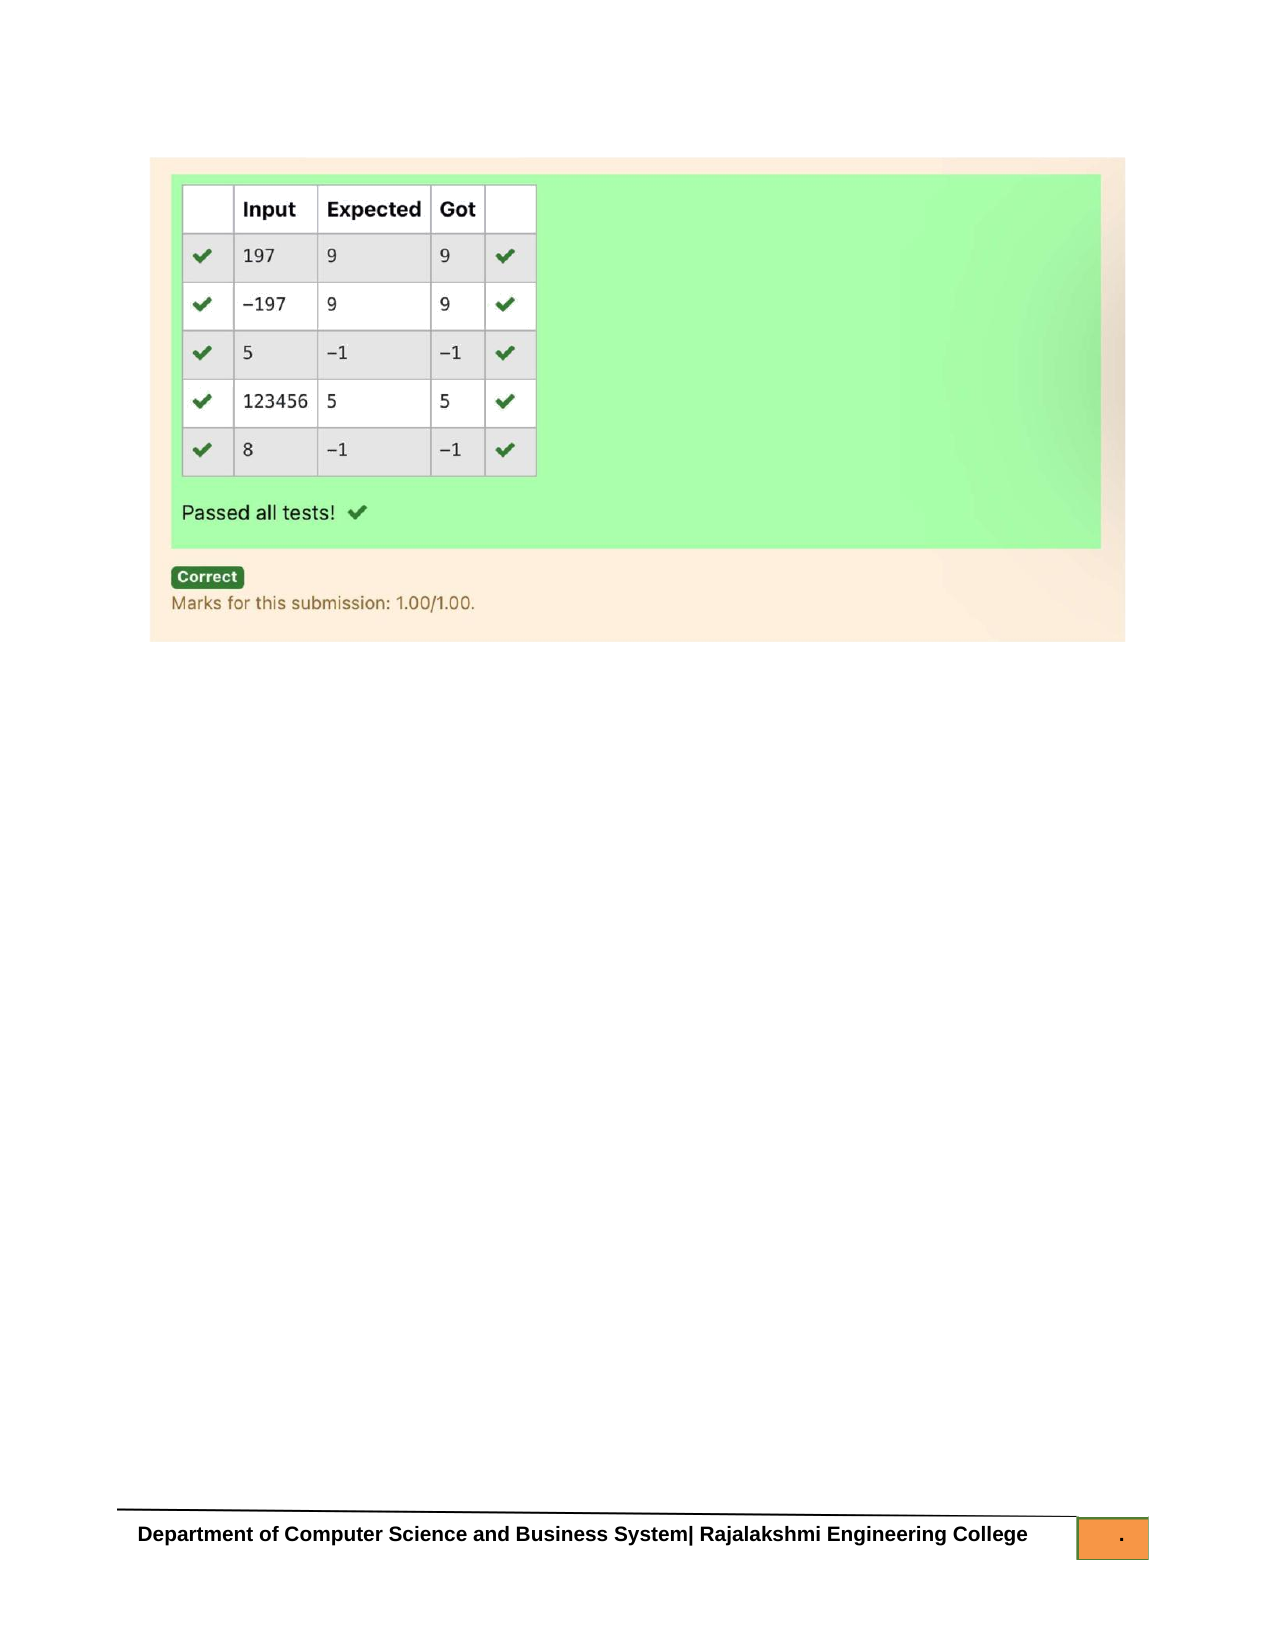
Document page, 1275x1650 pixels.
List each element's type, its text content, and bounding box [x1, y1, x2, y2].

picture [149, 149, 1126, 642]
text Department of Computer Science and Business System| Rajalakshmi Engineering College [137, 1522, 1073, 1546]
picture [117, 1508, 1149, 1560]
